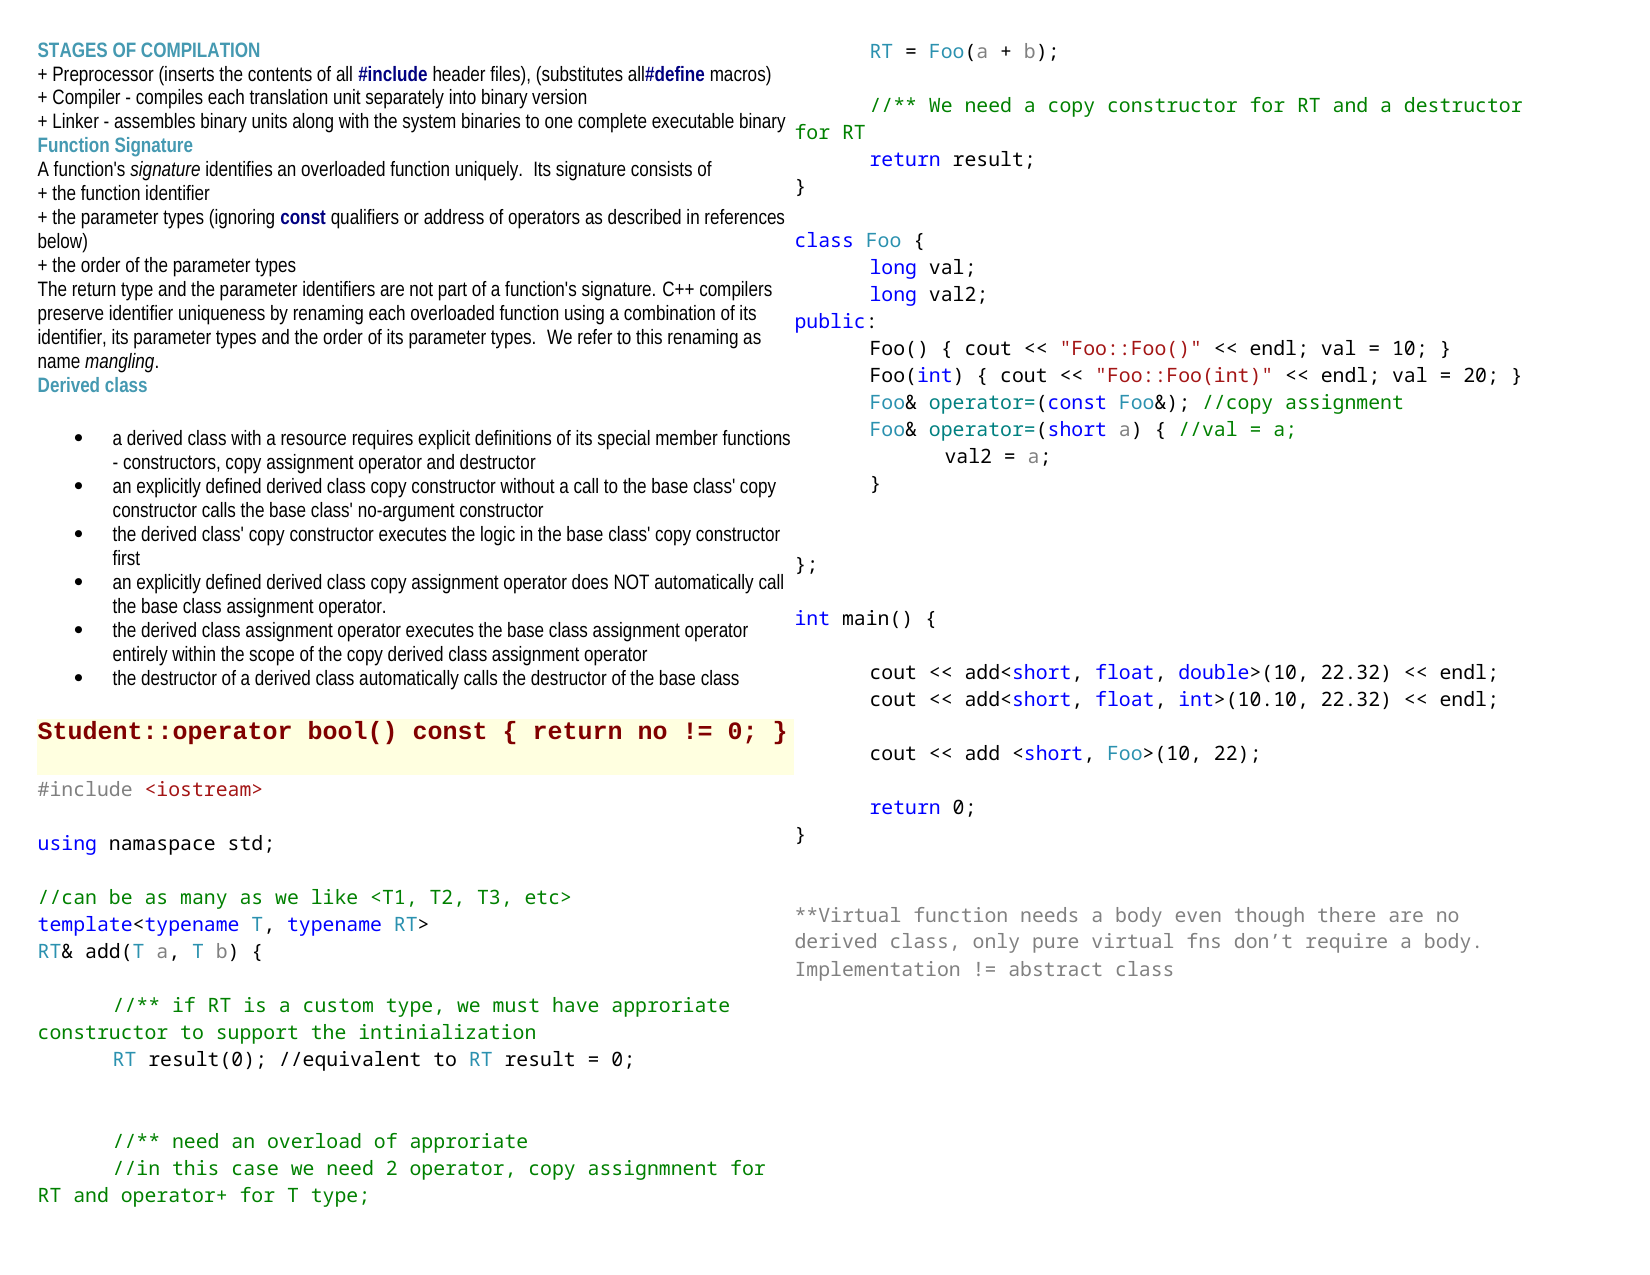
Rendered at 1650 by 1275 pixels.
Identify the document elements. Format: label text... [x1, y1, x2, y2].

list the derived class assignment operator executes the base class assignment operator entirely within the scope of the copy derived class assignment operator [75, 618, 794, 666]
text + the order of the parameter types [37, 253, 794, 277]
text //** if RT is a custom type, we must have approriate constructor to support the intinialization [37, 991, 794, 1045]
text #include <iostream> [37, 775, 794, 802]
text template<typename T, typename RT> [37, 910, 794, 937]
text Foo& operator=(short a) { //val = a; [794, 415, 1551, 442]
text long val2; [794, 280, 1551, 307]
text + the function identifier [37, 181, 794, 205]
text Derived class [37, 373, 794, 397]
text }; [794, 550, 1551, 577]
text A function's signature identifies an overloaded function uniquely. Its signature consists of [37, 157, 794, 181]
text val2 = a; [794, 442, 1551, 469]
text public: [794, 307, 1551, 334]
text **Virtual function needs a body even though there are no derived class, only pure virtual fns don’t require a body. Implementation != abstract class [794, 901, 1551, 982]
text + the parameter types (ignoring const qualifiers or address of operators as described in references below) [37, 205, 794, 253]
text + Compiler - compiles each translation unit separately into binary version [37, 85, 794, 109]
text int main() { [794, 604, 1551, 631]
text RT result(0); //equivalent to RT result = 0; [37, 1045, 794, 1072]
text Student::operator bool() const { return no != 0; } [37, 719, 794, 747]
text using namaspace std; [37, 829, 794, 856]
text cout << add<short, float, int>(10.10, 22.32) << endl; [794, 685, 1551, 712]
text return 0; [794, 793, 1551, 820]
text //in this case we need 2 operator, copy assignmnent for RT and operator+ for T type; [37, 1154, 794, 1208]
list the destructor of a derived class automatically calls the destructor of the base class [75, 666, 794, 689]
text + Preprocessor (inserts the contents of all #include header files), (substitutes all#define macros) [37, 61, 794, 85]
text return result; [794, 145, 1551, 172]
text STAGES OF COMPILATION [37, 37, 794, 61]
list a derived class with a resource requires explicit definitions of its special member functions - constructors, copy assignment operator and destructor [75, 426, 794, 474]
text RT = Foo(a + b); [794, 37, 1551, 64]
text } [794, 469, 1551, 496]
text Function Signature [37, 133, 794, 157]
text Foo(int) { cout << "Foo::Foo(int)" << endl; val = 20; } [794, 361, 1551, 388]
text cout << add<short, float, double>(10, 22.32) << endl; [794, 658, 1551, 685]
text cout << add <short, Foo>(10, 22); [794, 739, 1551, 766]
text long val; [794, 253, 1551, 280]
text + Linker - assembles binary units along with the system binaries to one complete executable binary [37, 109, 794, 133]
text class Foo { [794, 226, 1551, 253]
text //can be as many as we like <T1, T2, T3, etc> [37, 883, 794, 910]
text The return type and the parameter identifiers are not part of a function's signature. C++ compilers preserve identifier uniqueness by renaming each overloaded function using a combination of its identifier, its parameter types and the order of its parameter types. We refer to this renaming as name mangling. [37, 277, 794, 373]
text Foo& operator=(const Foo&); //copy assignment [794, 388, 1551, 415]
text RT& add(T a, T b) { [37, 937, 794, 964]
text //** We need a copy constructor for RT and a destructor for RT [794, 91, 1551, 145]
text } [794, 820, 1551, 847]
text //** need an overload of approriate [37, 1127, 794, 1154]
text Foo() { cout << "Foo::Foo()" << endl; val = 10; } [794, 334, 1551, 361]
list an explicitly defined derived class copy constructor without a call to the base class' copy constructor calls the base class' no-argument constructor [75, 474, 794, 522]
text } [794, 172, 1551, 199]
list the derived class' copy constructor executes the logic in the base class' copy constructor first [75, 522, 794, 570]
list an explicitly defined derived class copy assignment operator does NOT automatically call the base class assignment operator. [75, 570, 794, 618]
